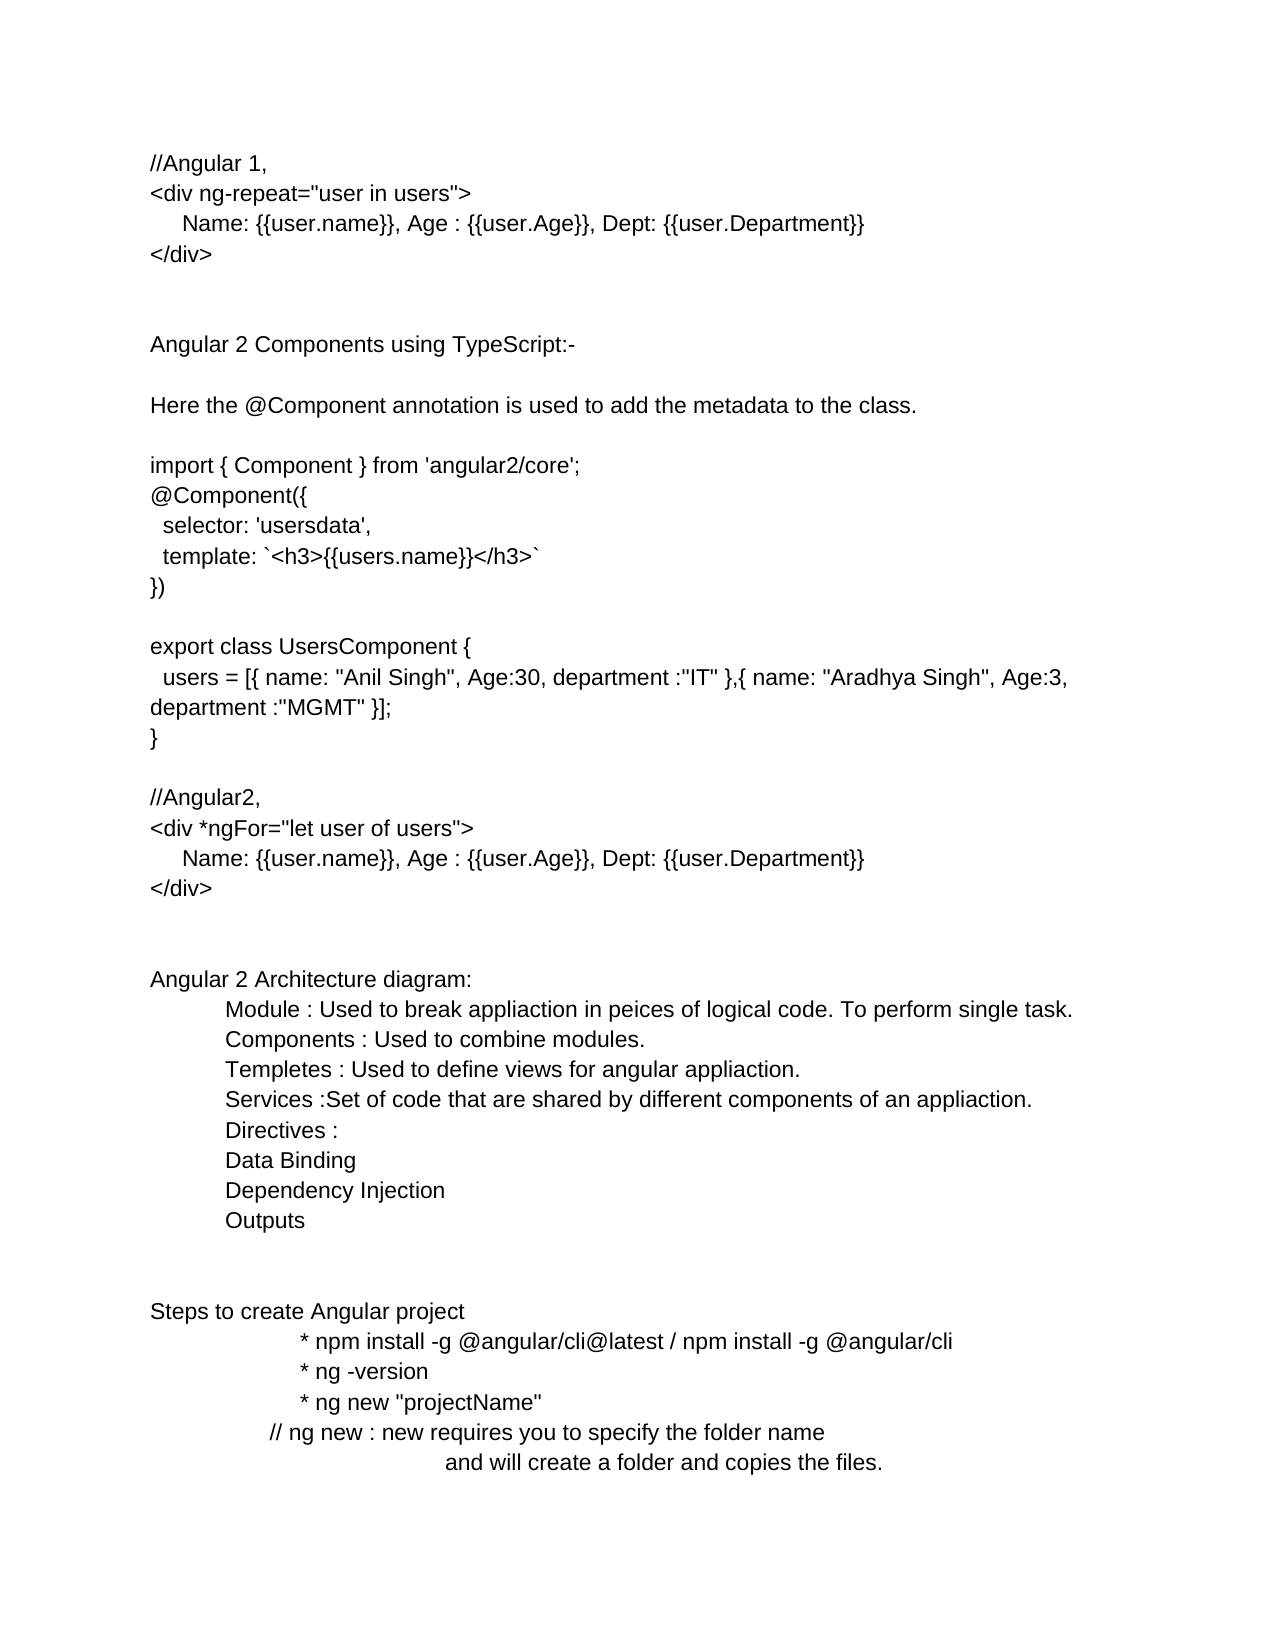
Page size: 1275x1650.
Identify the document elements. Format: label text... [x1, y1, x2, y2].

text export class UsersComponent { [150, 633, 1125, 660]
text // ng new : new requires you to specify the folder name [150, 1419, 1125, 1445]
text * npm install -g @angular/cli@latest / npm install -g @angular/cli [150, 1328, 1125, 1354]
text Name: {{user.name}}, Age : {{user.Age}}, Dept: {{user.Department}} [150, 845, 1125, 871]
text Templetes : Used to define views for angular appliaction. [150, 1056, 1125, 1083]
text Components : Used to combine modules. [150, 1026, 1125, 1052]
text Module : Used to break appliaction in peices of logical code. To perform single task. [150, 996, 1125, 1022]
text Angular 2 Components using TypeScript:- [150, 331, 1125, 358]
text Outputs [150, 1207, 1125, 1234]
text //Angular 1, [150, 150, 1125, 176]
text selector: 'usersdata', [150, 512, 1125, 539]
text <div *ngFor="let user of users"> [150, 814, 1125, 841]
text template: `<h3>{{users.name}}</h3>` [150, 543, 1125, 569]
text Angular 2 Architecture diagram: [150, 966, 1125, 992]
text //Angular2, [150, 784, 1125, 811]
text * ng new "projectName" [150, 1388, 1125, 1415]
text }) [150, 573, 1125, 599]
text users = [{ name: "Anil Singh", Age:30, department :"IT" },{ name: "Aradhya Singh", Age:3, department :"MGMT" }]; [150, 663, 1125, 720]
text * ng -version [150, 1358, 1125, 1385]
text Dependency Injection [150, 1177, 1125, 1203]
text Name: {{user.name}}, Age : {{user.Age}}, Dept: {{user.Department}} [150, 210, 1125, 237]
text import { Component } from 'angular2/core'; [150, 452, 1125, 478]
text </div> [150, 241, 1125, 267]
text and will create a folder and copies the files. [150, 1449, 1125, 1475]
text </div> [150, 875, 1125, 901]
text Here the @Component annotation is used to add the metadata to the class. [150, 392, 1125, 418]
text Steps to create Angular project [150, 1298, 1125, 1324]
text Data Binding [150, 1147, 1125, 1173]
text <div ng-repeat="user in users"> [150, 180, 1125, 207]
text @Component({ [150, 482, 1125, 509]
text Services :Set of code that are shared by different components of an appliaction. [150, 1086, 1125, 1113]
text } [150, 724, 1125, 750]
text Directives : [150, 1117, 1125, 1143]
